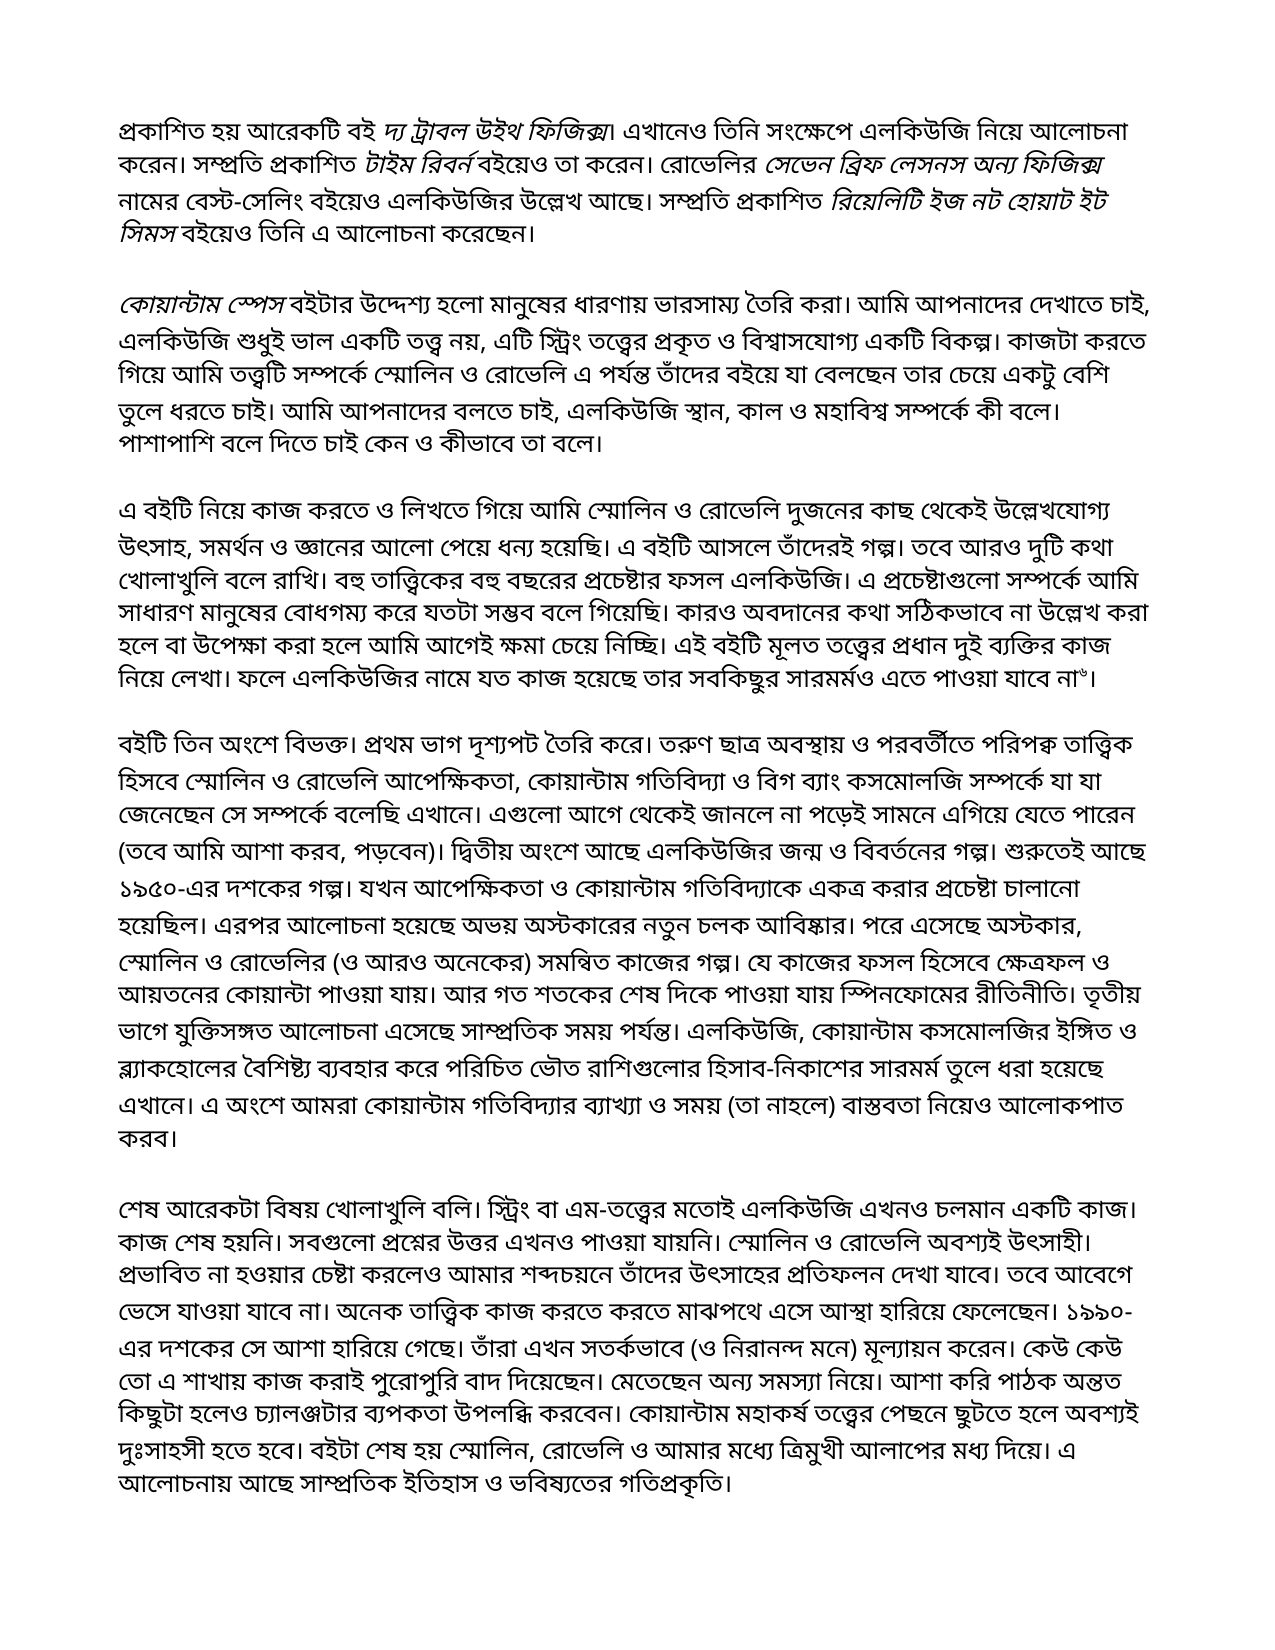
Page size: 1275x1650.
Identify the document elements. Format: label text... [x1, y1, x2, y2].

text এ বইটি নিয়ে কাজ করতে ও লিখতে গিয়ে আমি স্মোলিন ও রোভেলি দুজনের কাছ থেকেই উল্লেখযোগ্য উৎসাহ, সমর্থন ও জ্ঞানের আলো পেয়ে ধন্য হয়েছি। এ বইটি আসলে তাঁদেরই গল্প। তবে আরও দুটি কথা খোলাখুলি বলে রাখি। বহু তাত্ত্বিকের বহু বছরের প্রচেষ্টার ফসল এলকিউজি। এ প্রচেষ্টাগুলো সম্পর্কে আমি সাধারণ মানুষের বোধগম্য করে যতটা সম্ভব বলে গিয়েছি। কারও অবদানের কথা সঠিকভাবে না উল্লেখ করা হলে বা উপেক্ষা করা হলে আমি আগেই ক্ষমা চেয়ে নিচ্ছি। এই বইটি মূলত তত্ত্বের প্রধান দুই ব্যক্তির কাজ নিয়ে লেখা। ফলে এলকিউজির নামে যত কাজ হয়েছে তার সবকিছুর সারমর্মও এতে পাওয়া যাবে না৬। [118, 497, 1157, 697]
text বইটি তিন অংশে বিভক্ত। প্রথম ভাগ দৃশ্যপট তৈরি করে। তরুণ ছাত্র অবস্থায় ও পরবর্তীতে পরিপক্ব তাত্ত্বিক হিসবে স্মোলিন ও রোভেলি আপেক্ষিকতা, কোয়ান্টাম গতিবিদ্যা ও বিগ ব্যাং কসমোলজি সম্পর্কে যা যা জেনেছেন সে সম্পর্কে বলেছি এখানে। এগুলো আগে থেকেই জানলে না পড়েই সামনে এগিয়ে যেতে পারেন (তবে আমি আশা করব, পড়বেন)। দ্বিতীয় অংশে আছে এলকিউজির জন্ম ও বিবর্তনের গল্প। শুরুতেই আছে ১৯৫০-এর দশকের গল্প। যখন আপেক্ষিকতা ও কোয়ান্টাম গতিবিদ্যাকে একত্র করার প্রচেষ্টা চালানো হয়েছিল। এরপর আলোচনা হয়েছে অভয় অস্টকারের নতুন চলক আবিষ্কার। পরে এসেছে অস্টকার, স্মোলিন ও রোভেলির (ও আরও অনেকের) সমন্বিত কাজের গল্প। যে কাজের ফসল হিসেবে ক্ষেত্রফল ও আয়তনের কোয়ান্টা পাওয়া যায়। আর গত শতকের শেষ দিকে পাওয়া যায় স্পিনফোমের রীতিনীতি। তৃতীয় ভাগে যুক্তিসঙ্গত আলোচনা এসেছে সাম্প্রতিক সময় পর্যন্ত। এলকিউজি, কোয়ান্টাম কসমোলজির ইঙ্গিত ও ব্ল্যাকহোলের বৈশিষ্ট্য ব্যবহার করে পরিচিত ভৌত রাশিগুলোর হিসাব-নিকাশের সারমর্ম তুলে ধরা হয়েছে এখানে। এ অংশে আমরা কোয়ান্টাম গতিবিদ্যার ব্যাখ্যা ও সময় (তা নাহলে) বাস্তবতা নিয়েও আলোকপাত করব। [118, 731, 1157, 1157]
text কোয়ান্টাম স্পেস বইটার উদ্দেশ্য হলো মানুষের ধারণায় ভারসাম্য তৈরি করা। আমি আপনাদের দেখাতে চাই, এলকিউজি শুধুই ভাল একটি তত্ত্ব নয়, এটি স্ট্রিং তত্ত্বের প্রকৃত ও বিশ্বাসযোগ্য একটি বিকল্প। কাজটা করতে গিয়ে আমি তত্ত্বটি সম্পর্কে স্মোলিন ও রোভেলি এ পর্যন্ত তাঁদের বইয়ে যা বেলছেন তার চেয়ে একটু বেশি তুলে ধরতে চাই। আমি আপনাদের বলতে চাই, এলকিউজি স্থান, কাল ও মহাবিশ্ব সম্পর্কে কী বলে। পাশাপাশি বলে দিতে চাই কেন ও কীভাবে তা বলে। [118, 287, 1157, 463]
